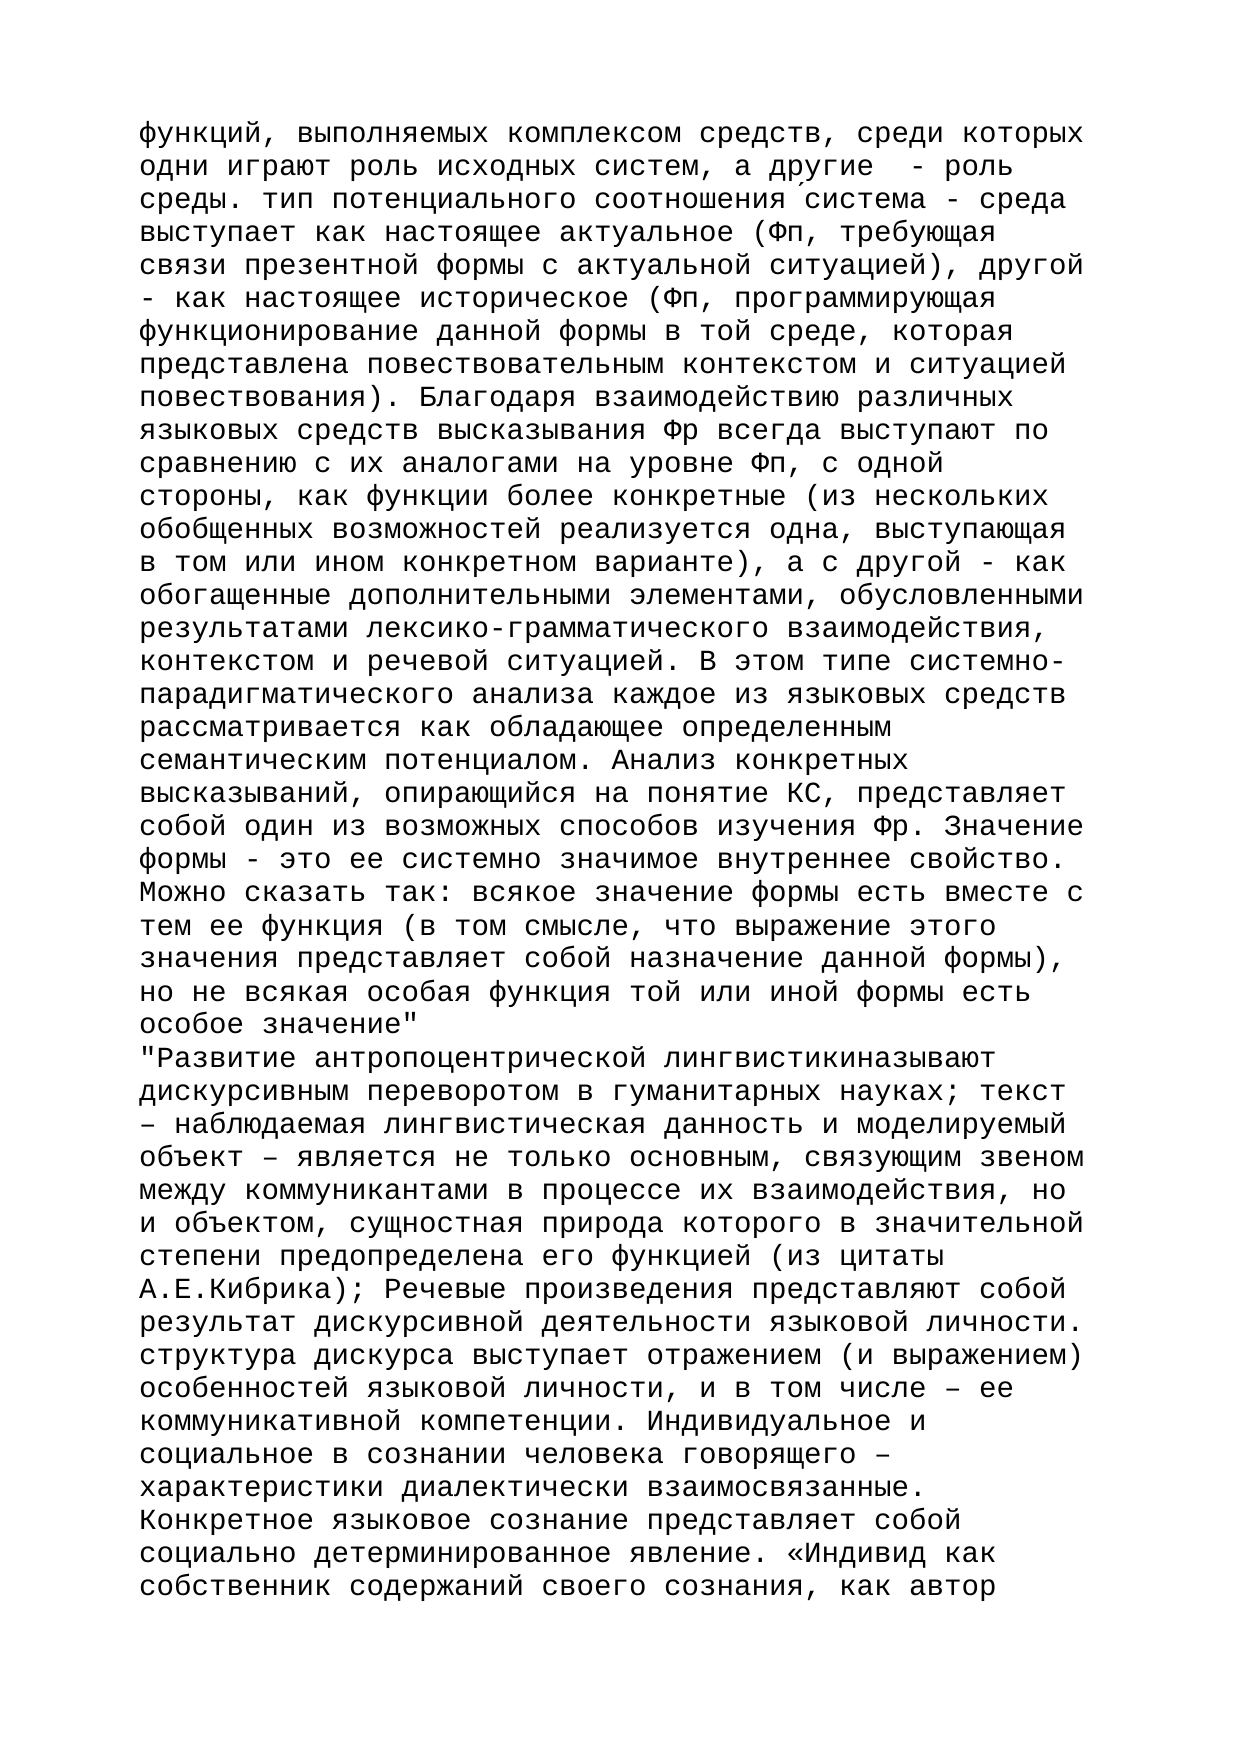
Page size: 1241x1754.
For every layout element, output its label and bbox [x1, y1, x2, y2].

text [139, 1043, 1101, 1604]
text [139, 118, 1101, 1043]
